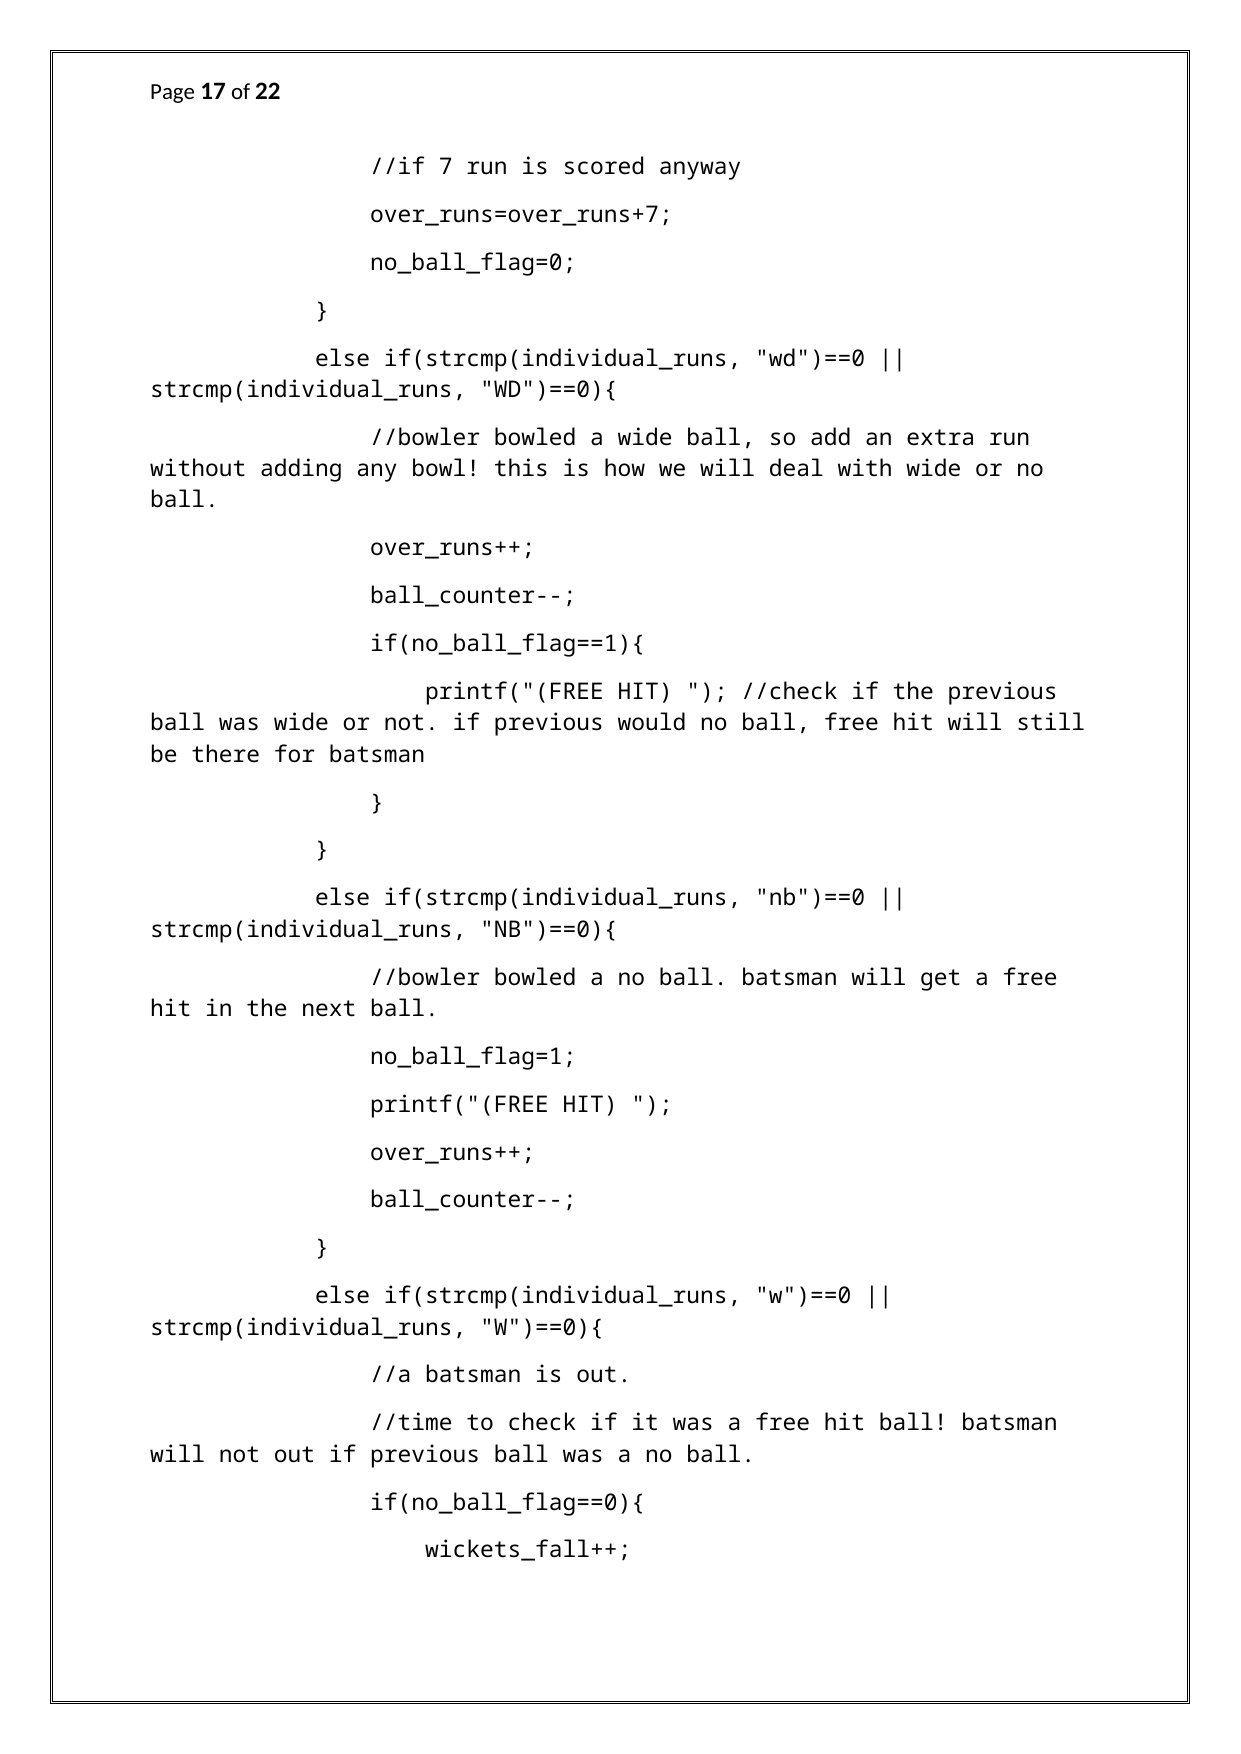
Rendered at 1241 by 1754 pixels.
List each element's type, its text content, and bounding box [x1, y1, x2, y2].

text //if 7 run is scored anyway [150, 150, 1090, 181]
text else if(strcmp(individual_runs, "nb")==0 || strcmp(individual_runs, "NB")==0){ [150, 881, 1090, 944]
text //bowler bowled a no ball. batsman will get a free hit in the next ball. [150, 960, 1090, 1023]
text no_ball_flag=1; [150, 1039, 1090, 1071]
text wickets_fall++; [150, 1533, 1090, 1564]
text else if(strcmp(individual_runs, "w")==0 || strcmp(individual_runs, "W")==0){ [150, 1279, 1090, 1342]
text printf("(FREE HIT) "); //check if the previous ball was wide or not. if previous would no ball, free hit will still be there for batsman [150, 675, 1090, 769]
text //bowler bowled a wide ball, so add an extra run without adding any bowl! this is how we will deal with wide or no ball. [150, 421, 1090, 514]
text } [150, 1231, 1090, 1262]
text } [150, 785, 1090, 817]
text printf("(FREE HIT) "); [150, 1087, 1090, 1119]
text if(no_ball_flag==0){ [150, 1485, 1090, 1517]
text ball_counter--; [150, 579, 1090, 610]
text over_runs++; [150, 1135, 1090, 1167]
text if(no_ball_flag==1){ [150, 627, 1090, 658]
text //time to check if it was a free hit ball! batsman will not out if previous ball was a no ball. [150, 1406, 1090, 1469]
text over_runs++; [150, 531, 1090, 562]
text over_runs=over_runs+7; [150, 198, 1090, 229]
text no_ball_flag=0; [150, 246, 1090, 277]
text } [150, 294, 1090, 325]
text } [150, 833, 1090, 864]
text ball_counter--; [150, 1183, 1090, 1214]
text //a batsman is out. [150, 1358, 1090, 1389]
text else if(strcmp(individual_runs, "wd")==0 || strcmp(individual_runs, "WD")==0){ [150, 342, 1090, 404]
